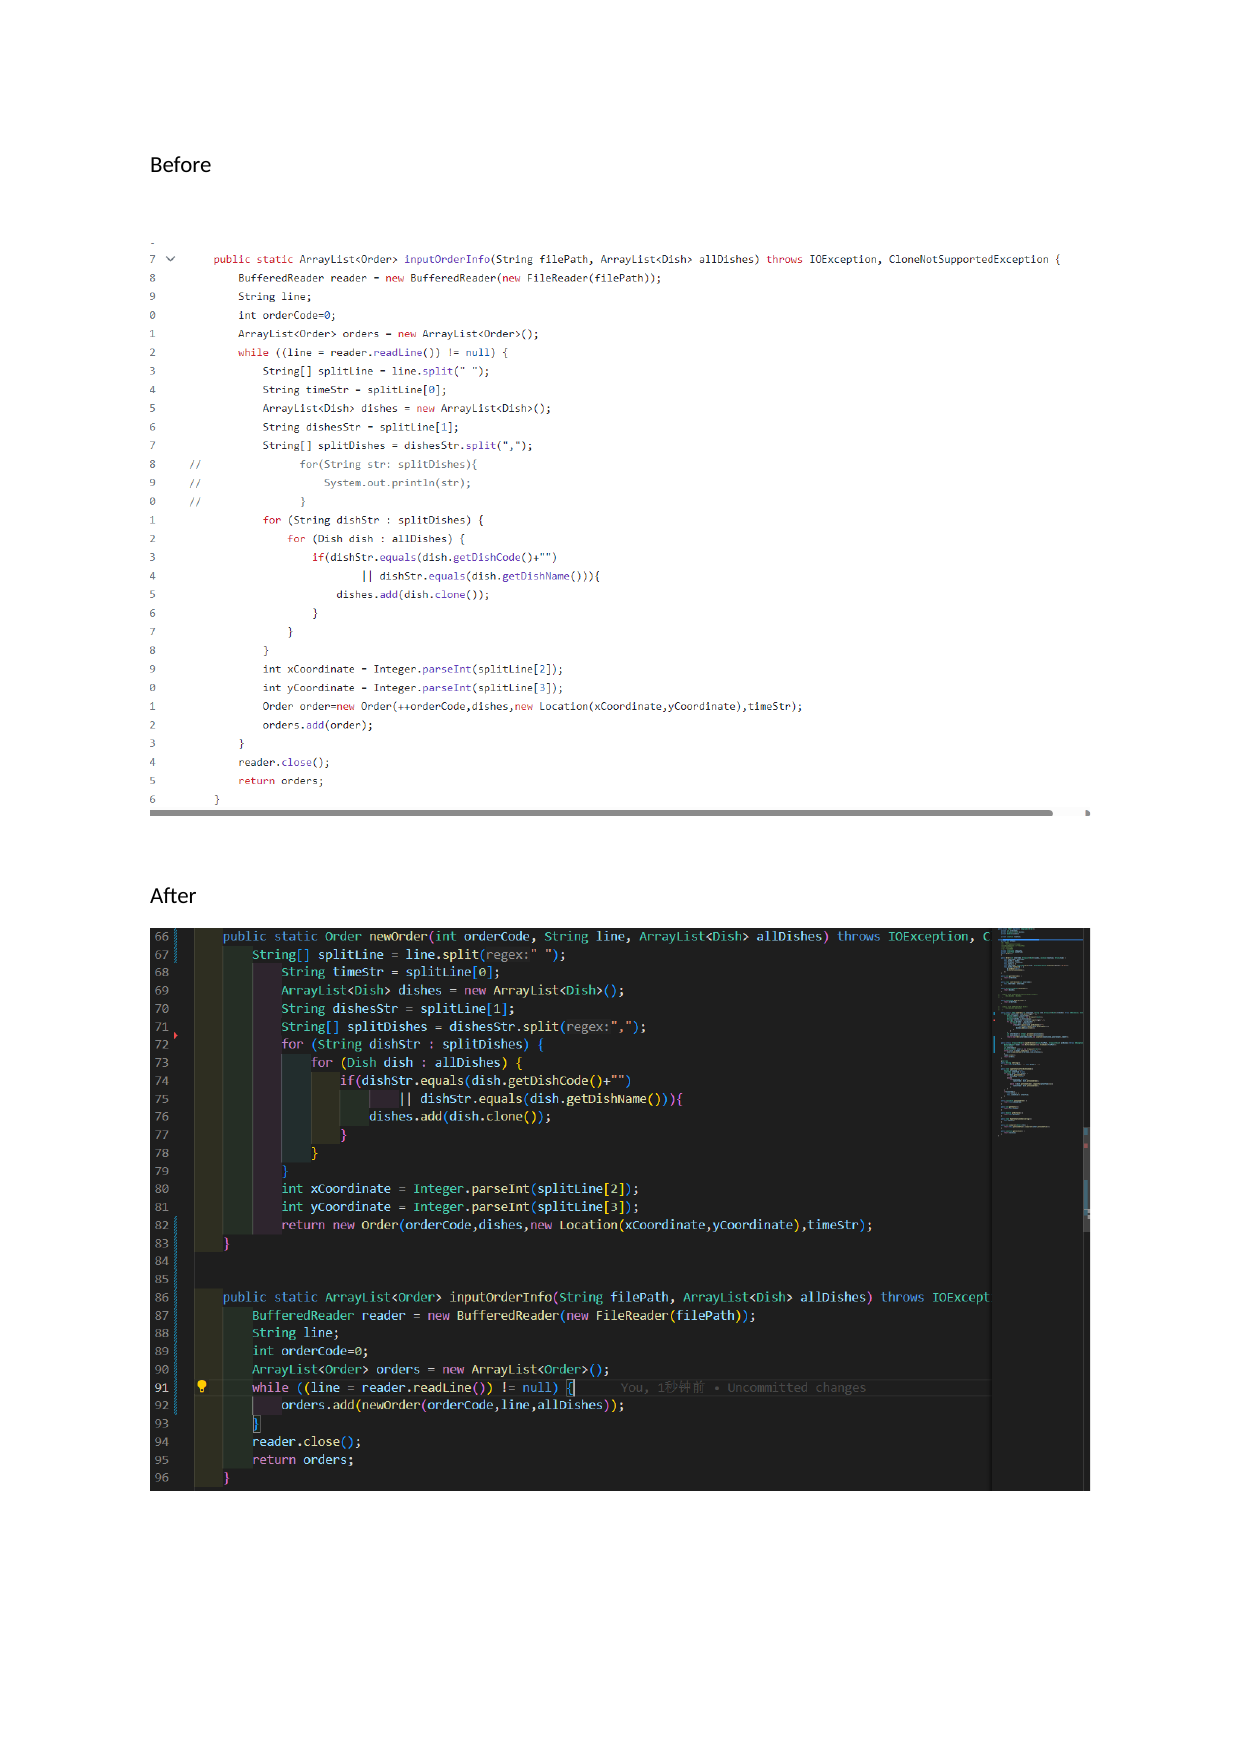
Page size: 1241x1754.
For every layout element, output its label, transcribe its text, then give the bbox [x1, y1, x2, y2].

picture [150, 928, 1091, 1491]
picture [150, 243, 1091, 816]
text After [150, 881, 1090, 909]
text Before [150, 150, 1090, 178]
